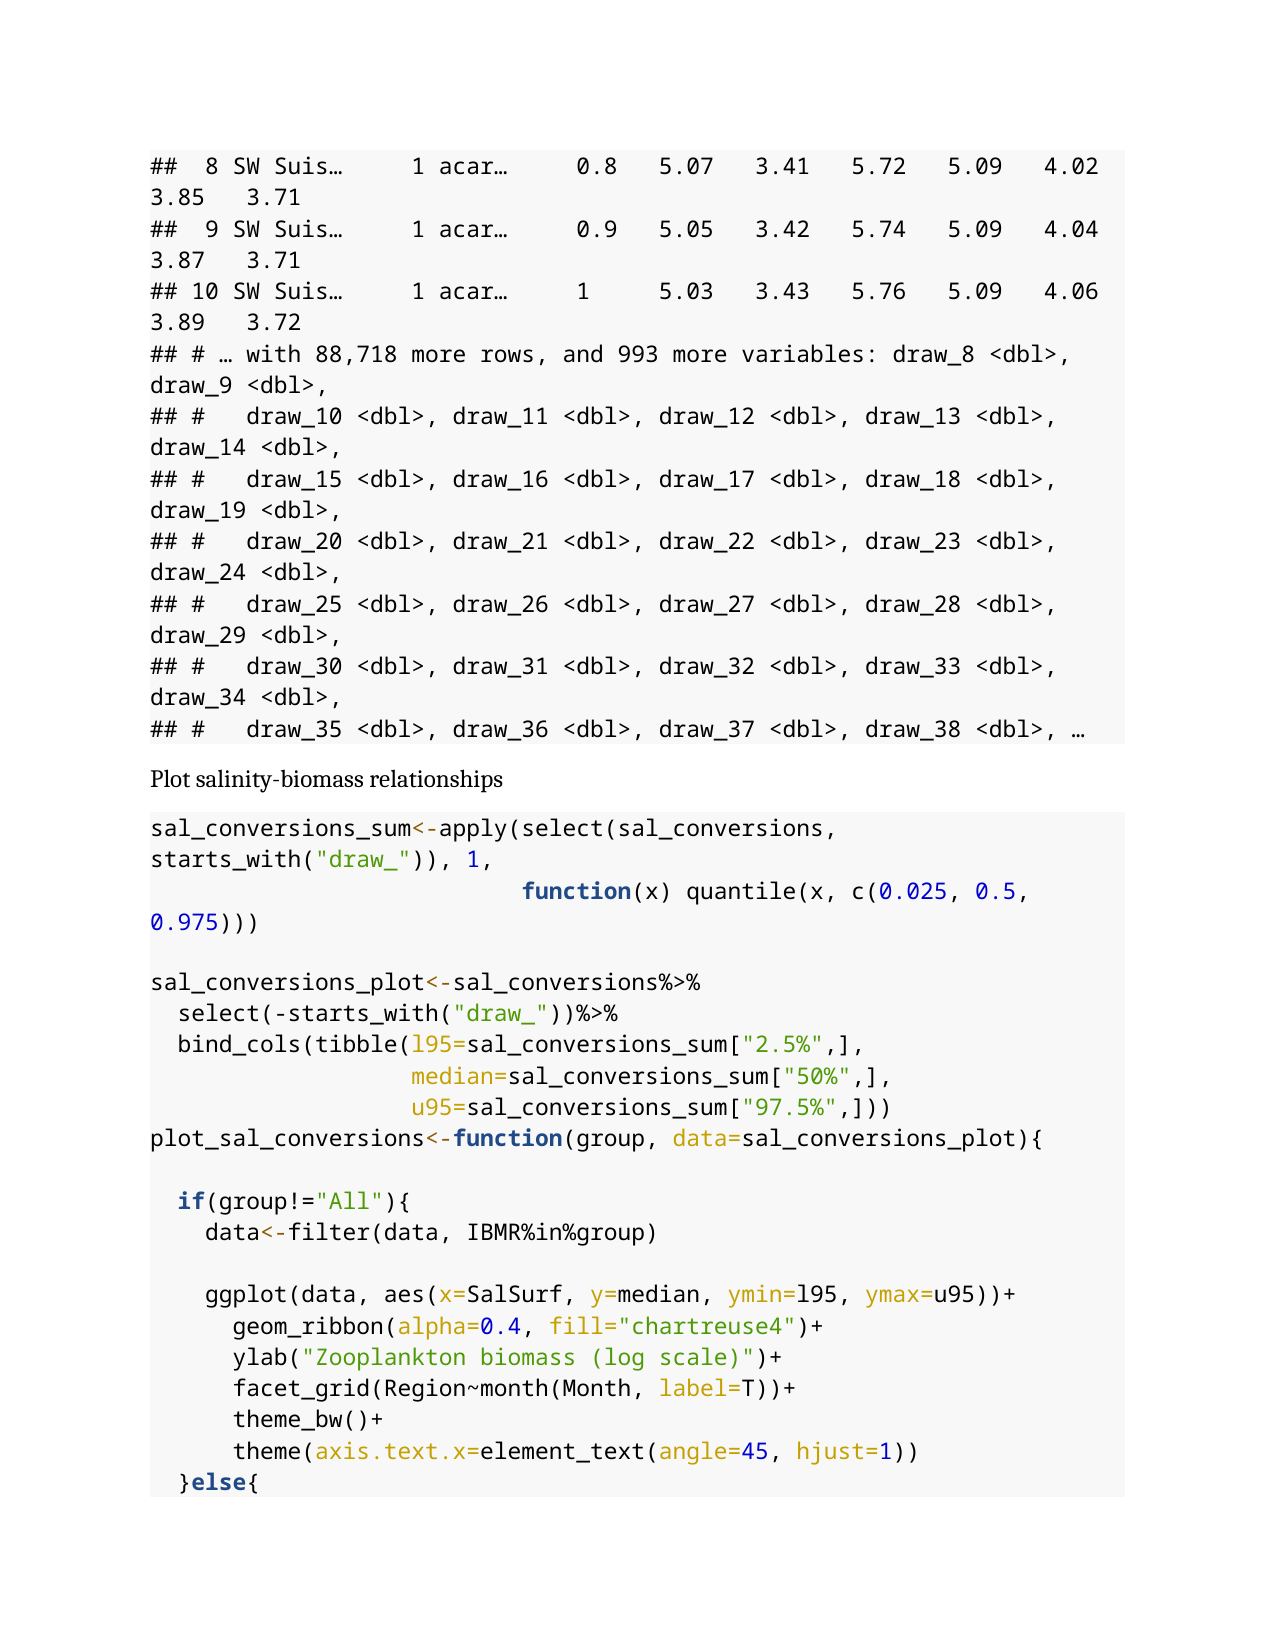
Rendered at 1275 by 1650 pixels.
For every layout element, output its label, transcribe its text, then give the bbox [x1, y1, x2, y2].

text Plot salinity-biomass relationships [150, 764, 1125, 793]
